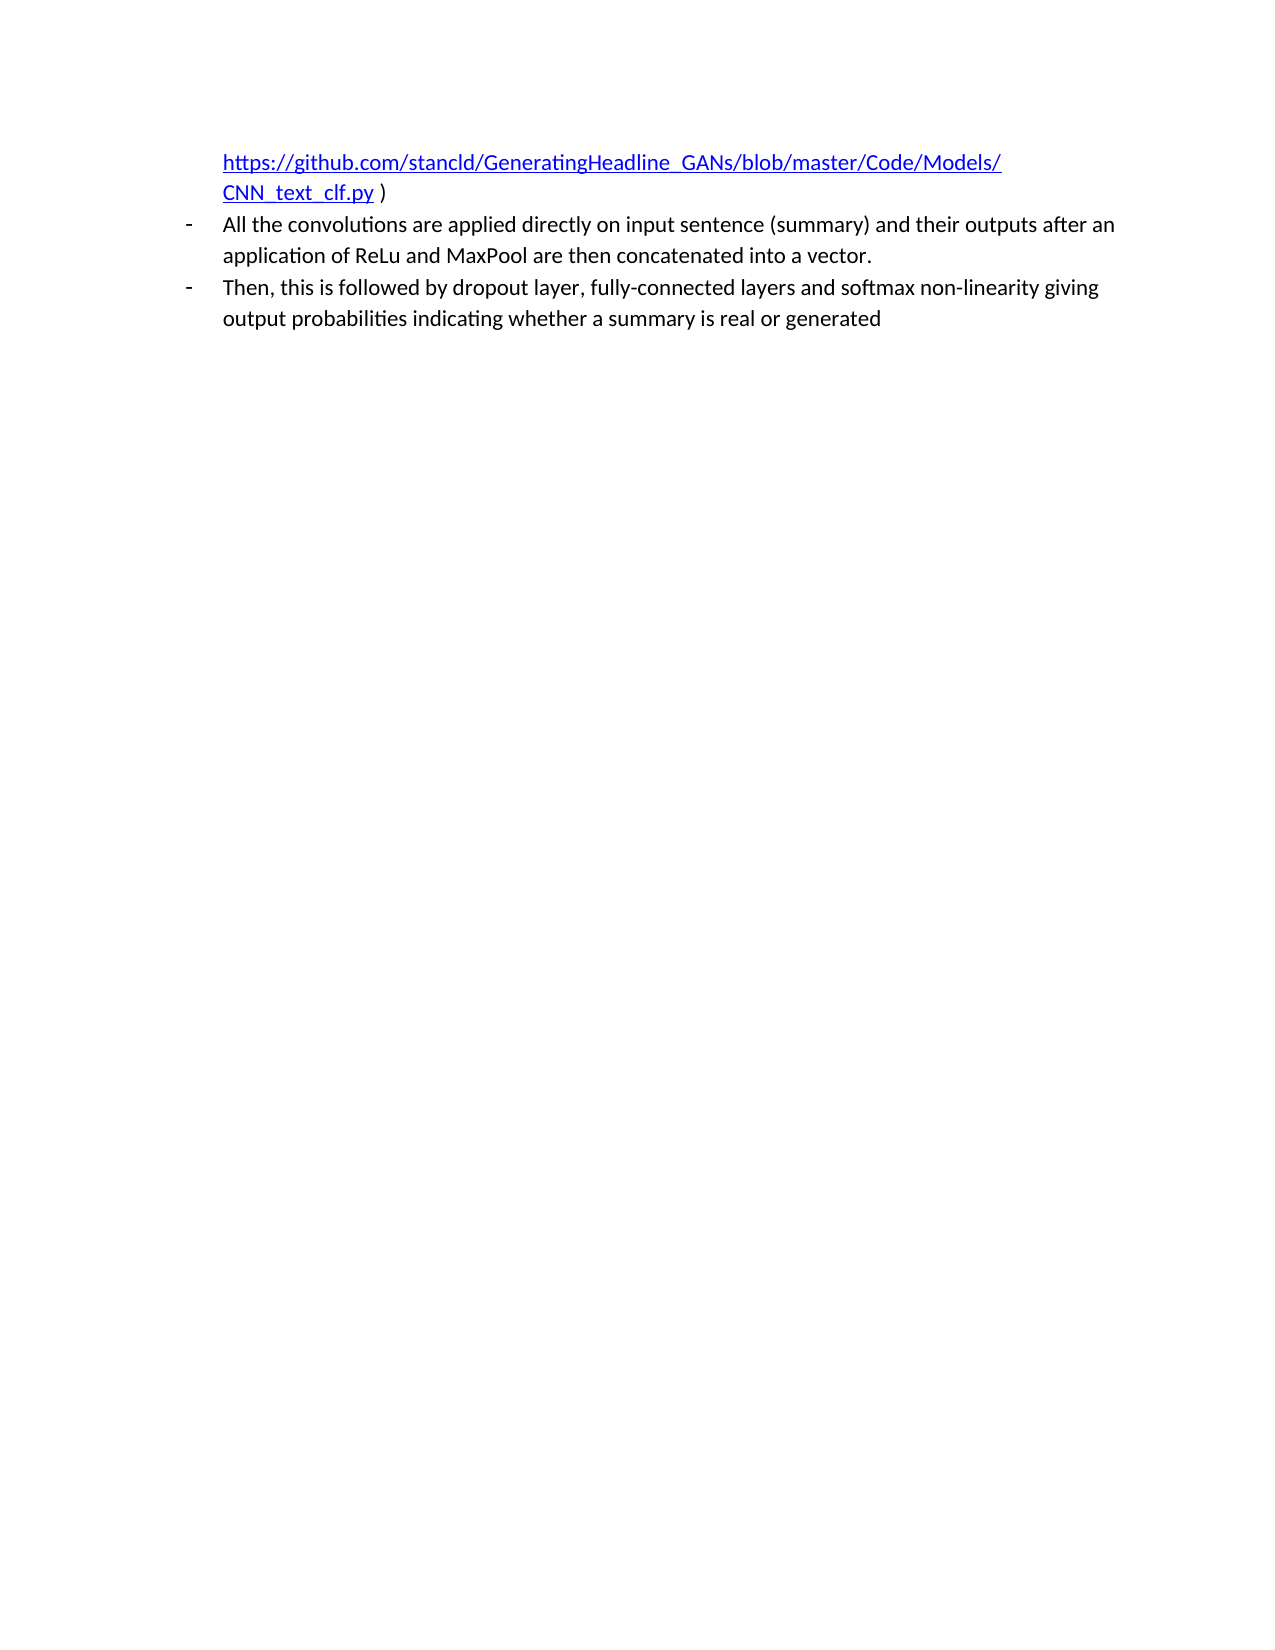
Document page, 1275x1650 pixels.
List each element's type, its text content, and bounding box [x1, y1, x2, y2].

list Then, this is followed by dropout layer, fully-connected layers and softmax non-linearity giving output probabilities indicating whether a summary is real or generated [185, 271, 1127, 332]
list All the convolutions are applied directly on input sentence (summary) and their outputs after an application of ReLu and MaxPool are then concatenated into a vector. [185, 208, 1127, 269]
